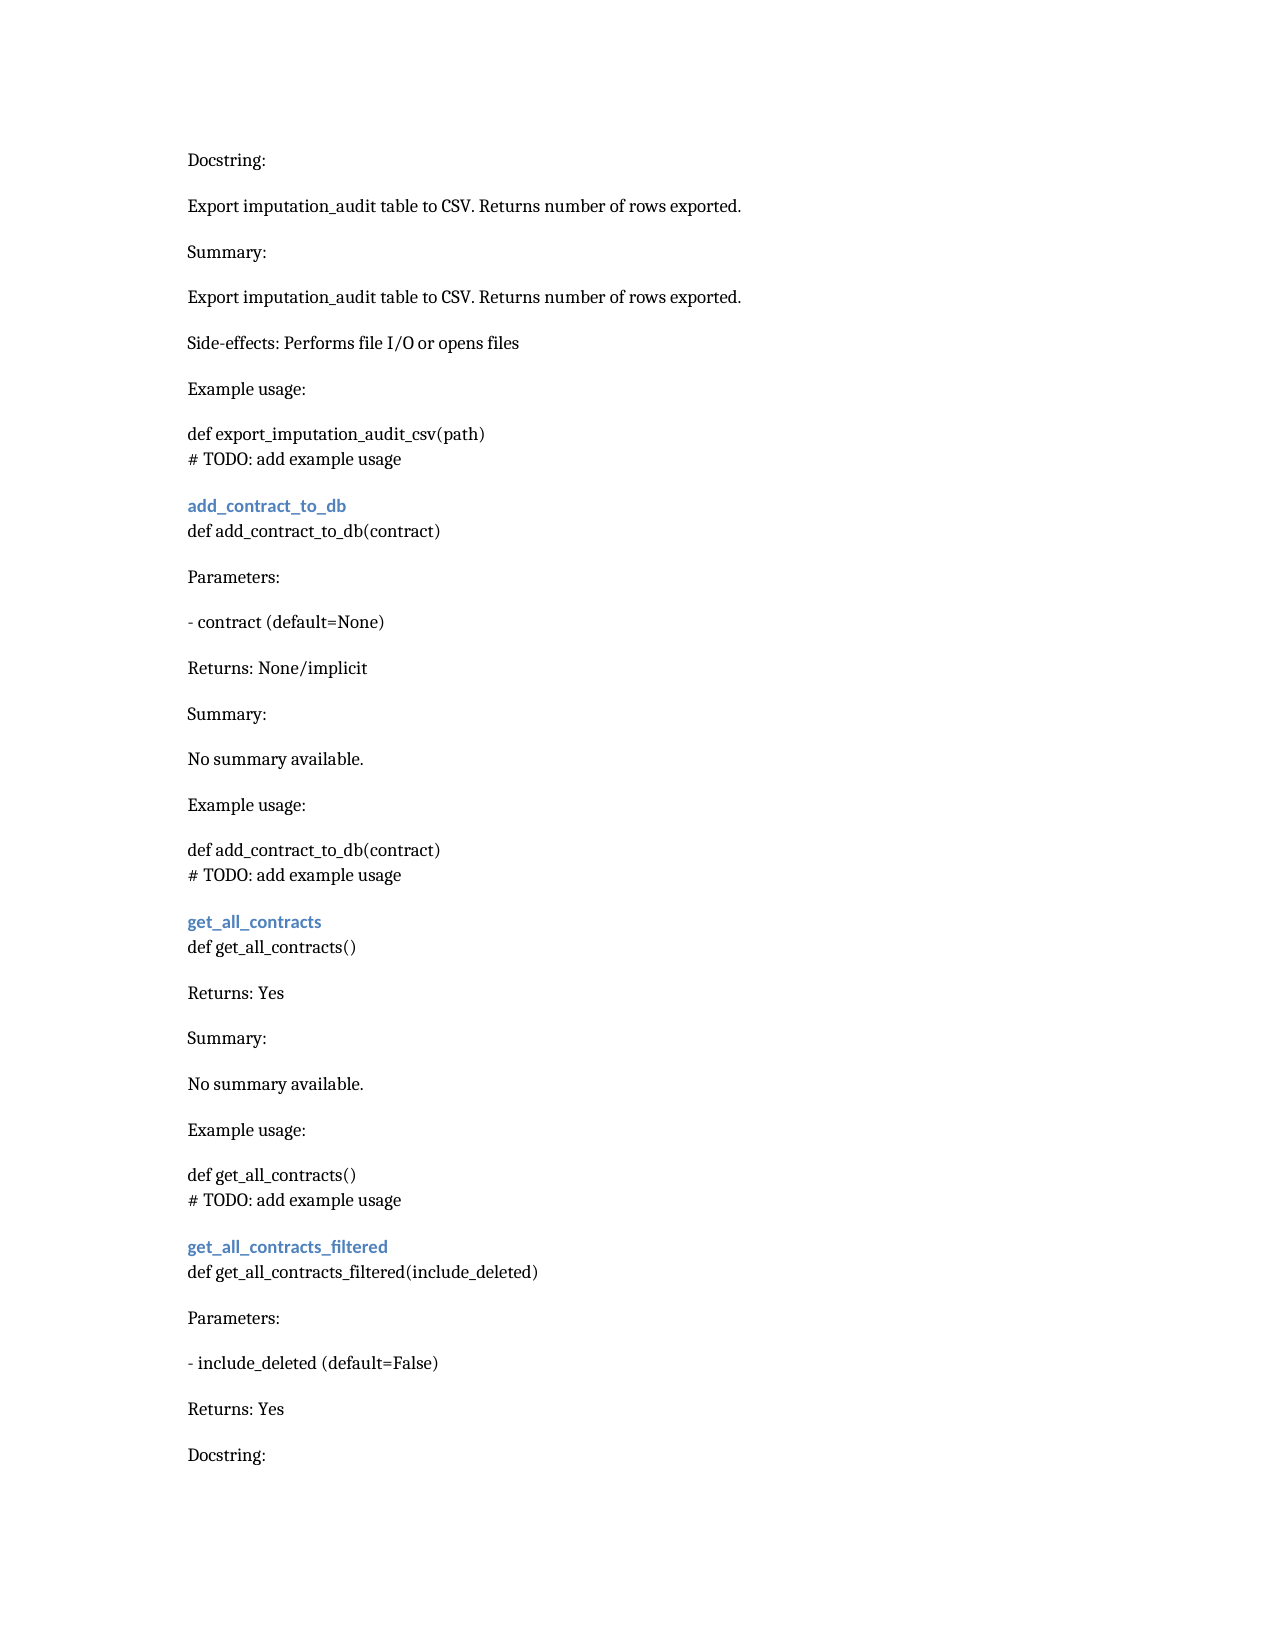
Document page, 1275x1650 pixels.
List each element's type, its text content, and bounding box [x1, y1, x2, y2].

text Returns: Yes [187, 982, 1087, 1004]
text Docstring: [187, 150, 1087, 172]
text def export_imputation_audit_csv(path) # TODO: add example usage [187, 424, 1087, 470]
text No summary available. [187, 1073, 1087, 1095]
text def get_all_contracts() [187, 937, 1087, 958]
text Returns: Yes [187, 1398, 1087, 1420]
text Example usage: [187, 1119, 1087, 1141]
text Example usage: [187, 794, 1087, 816]
text Returns: None/implicit [187, 657, 1087, 679]
text def get_all_contracts_filtered(include_deleted) [187, 1262, 1087, 1283]
text Export imputation_audit table to CSV. Returns number of rows exported. [187, 287, 1087, 308]
text No summary available. [187, 749, 1087, 770]
text Summary: [187, 703, 1087, 724]
text - contract (default=None) [187, 612, 1087, 633]
text Summary: [187, 241, 1087, 263]
subtitle get_all_contracts [187, 910, 1087, 933]
subtitle get_all_contracts_filtered [187, 1235, 1087, 1258]
text def get_all_contracts() # TODO: add example usage [187, 1165, 1087, 1211]
text Parameters: [187, 566, 1087, 588]
text - include_deleted (default=False) [187, 1353, 1087, 1374]
text Docstring: [187, 1444, 1087, 1466]
text Parameters: [187, 1307, 1087, 1329]
text def add_contract_to_db(contract) # TODO: add example usage [187, 840, 1087, 886]
text Example usage: [187, 378, 1087, 400]
text Summary: [187, 1028, 1087, 1049]
text def add_contract_to_db(contract) [187, 521, 1087, 542]
subtitle add_contract_to_db [187, 494, 1087, 517]
text Export imputation_audit table to CSV. Returns number of rows exported. [187, 196, 1087, 217]
text Side-effects: Performs file I/O or opens files [187, 332, 1087, 354]
